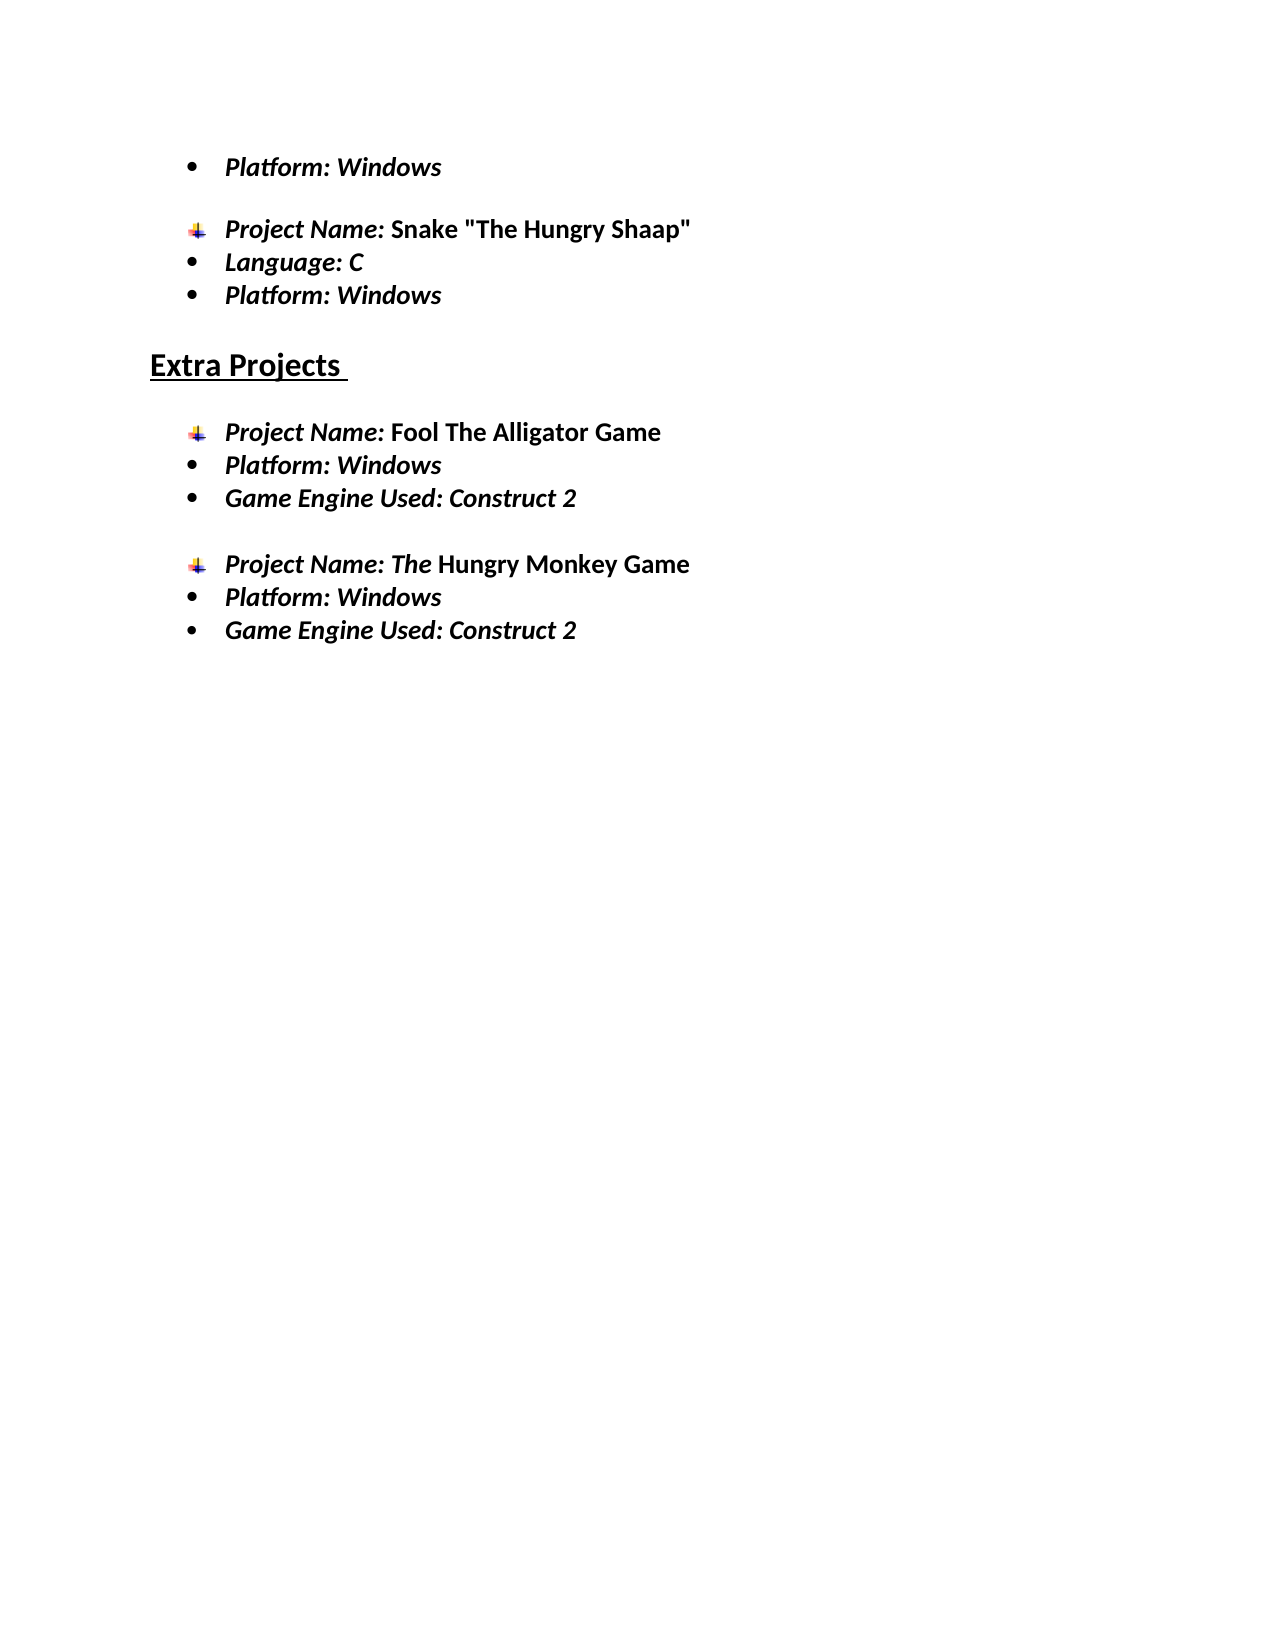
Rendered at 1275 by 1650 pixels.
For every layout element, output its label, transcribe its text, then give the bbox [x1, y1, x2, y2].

list Language: C [187, 245, 1125, 278]
picture [188, 221, 206, 239]
list Project Name: Fool The Alligator Game [187, 415, 1125, 448]
list Platform: Windows [187, 448, 1125, 481]
list Platform: Windows [187, 150, 1125, 183]
picture [188, 424, 206, 442]
picture [188, 556, 206, 574]
list Game Engine Used: Construct 2 [187, 613, 1125, 646]
list Game Engine Used: Construct 2 [187, 481, 1125, 514]
list Platform: Windows [187, 580, 1125, 613]
list Project Name: Snake "The Hungry Shaap" [187, 212, 1125, 245]
list Platform: Windows [187, 278, 1125, 311]
text Extra Projects [150, 344, 1125, 384]
list Project Name: The Hungry Monkey Game [187, 547, 1125, 580]
